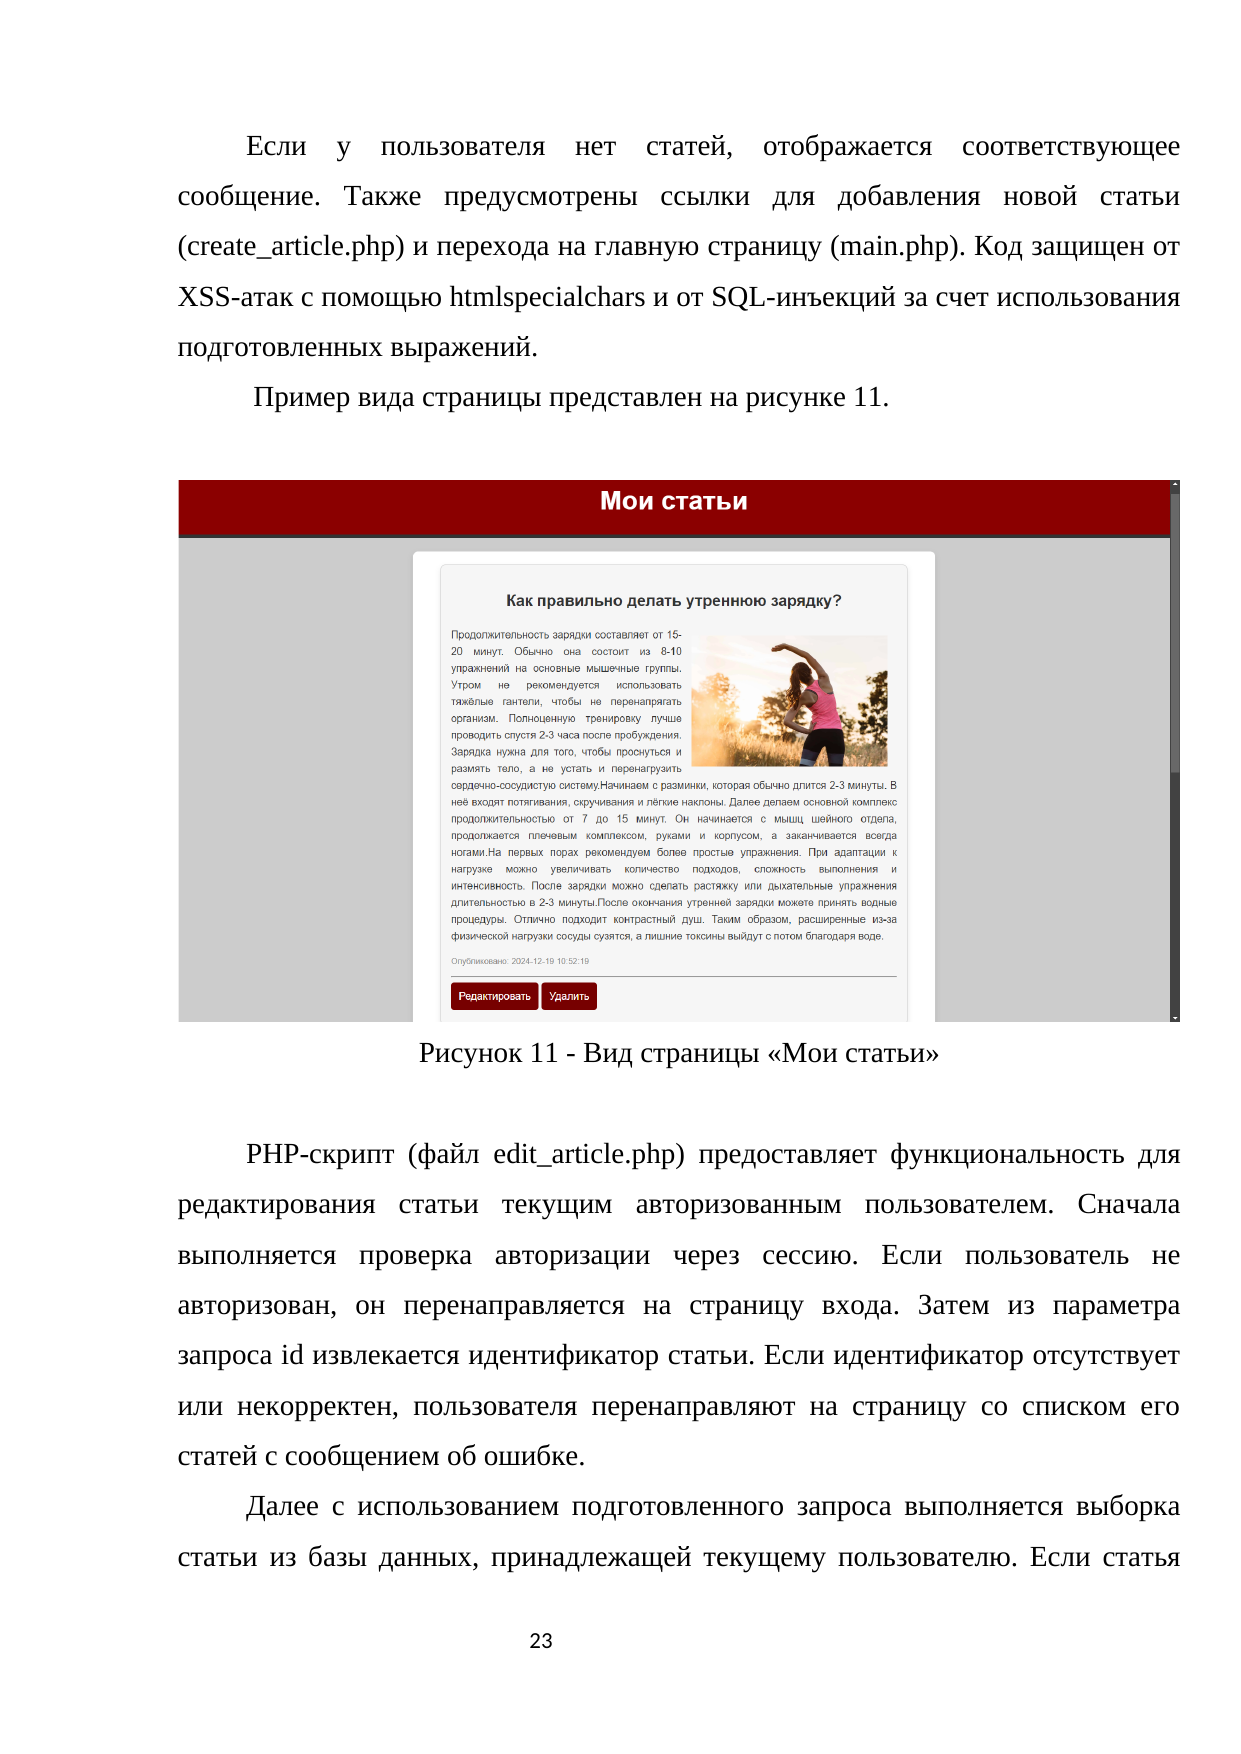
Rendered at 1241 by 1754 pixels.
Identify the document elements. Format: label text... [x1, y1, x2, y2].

text PHP-скрипт (файл edit_article.php) предоставляет функциональность для редактирования статьи текущим авторизованным пользователем. Сначала выполняется проверка авторизации через сессию. Если пользователь не авторизован, он перенаправляется на страницу входа. Затем из параметра запроса id извлекается идентификатор статьи. Если идентификатор отсутствует или некорректен, пользователя перенаправляют на страницу со списком его статей с сообщением об ошибке. [177, 1136, 1181, 1472]
text Если у пользователя нет статей, отображается соответствующее сообщение. Также предусмотрены ссылки для добавления новой статьи (create_article.php) и перехода на главную страницу (main.php). Код защищен от XSS-атак с помощью htmlspecialchars и от SQL-инъекций за счет использования подготовленных выражений. [177, 128, 1181, 362]
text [177, 1488, 1181, 1572]
text Пример вида страницы представлен на рисунке 11. [177, 379, 1181, 413]
picture [178, 480, 1180, 1022]
text Рисунок 11 - Вид страницы «Мои статьи» [177, 1036, 1181, 1069]
